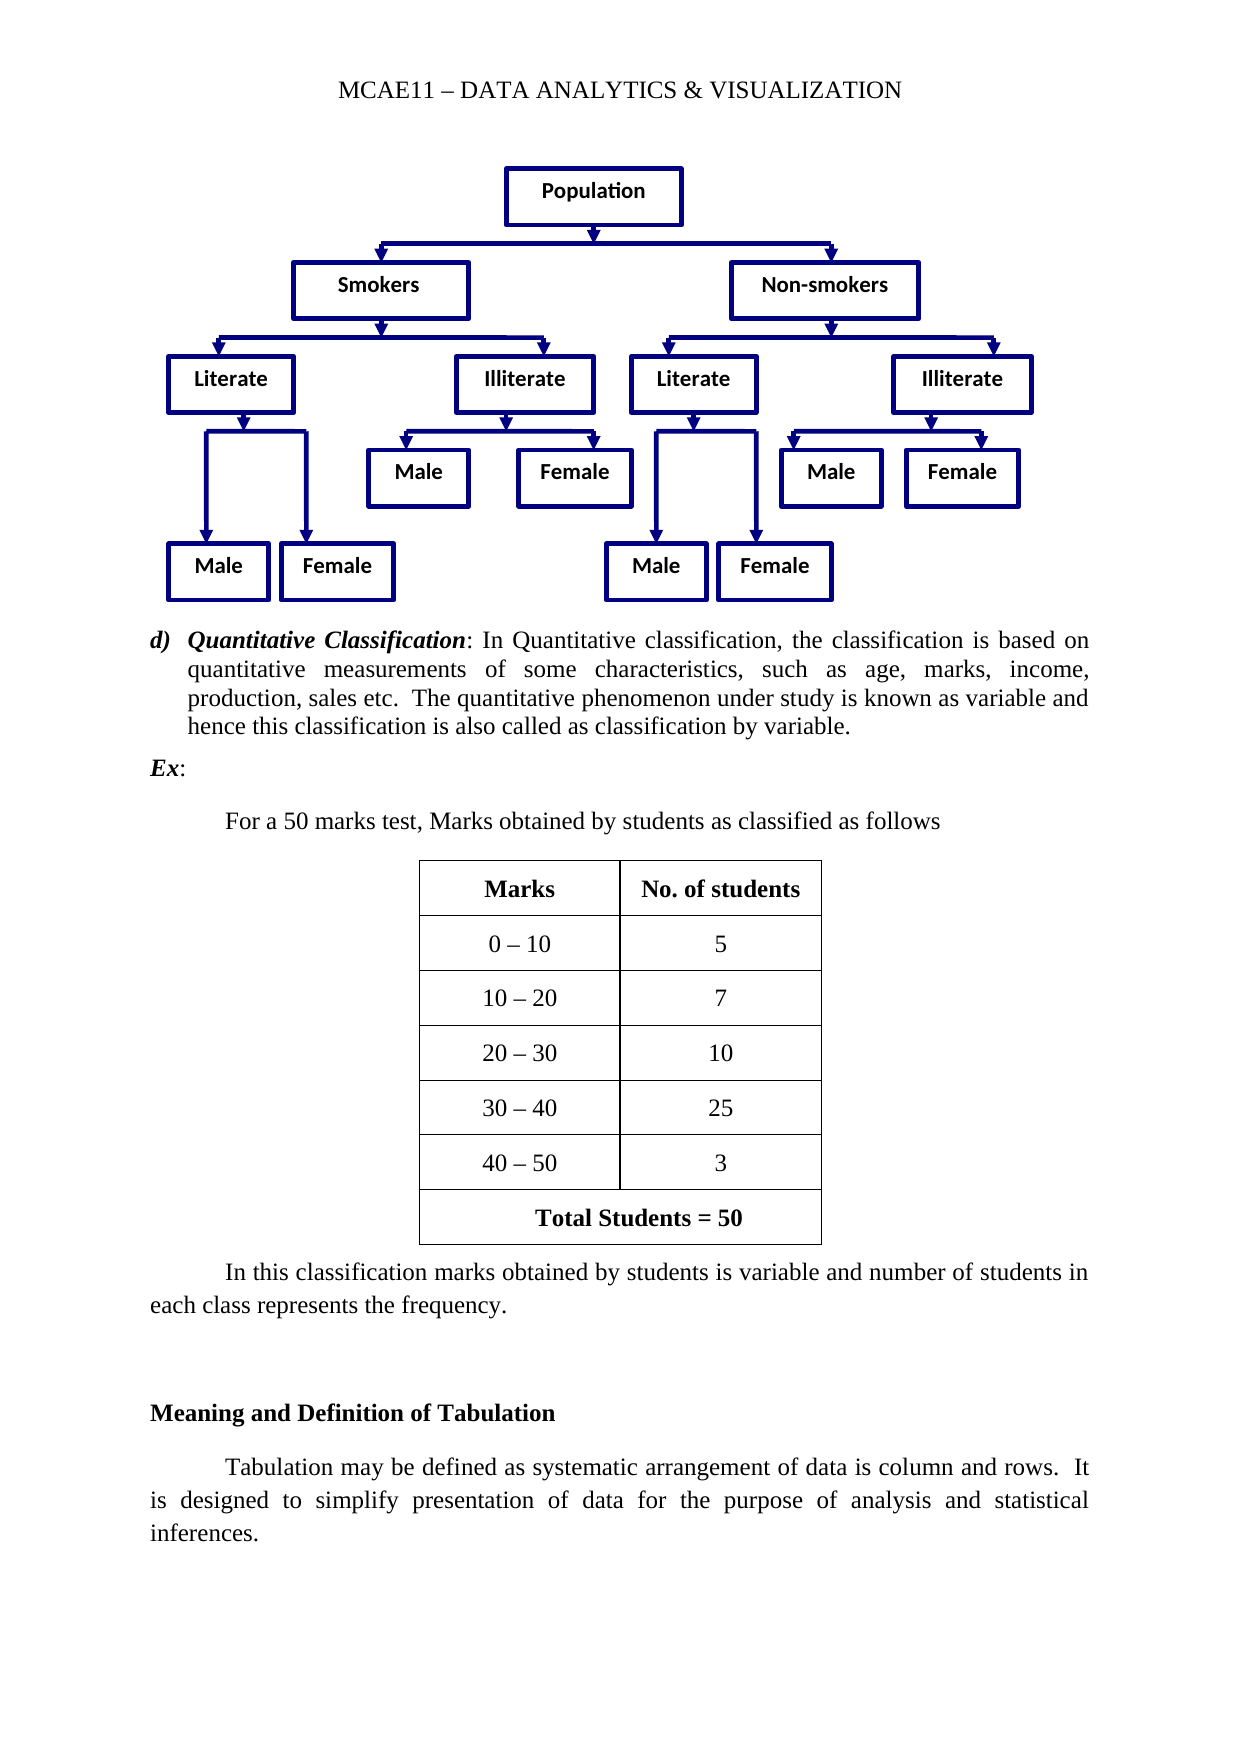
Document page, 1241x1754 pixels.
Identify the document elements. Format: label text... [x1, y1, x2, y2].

list Quantitative Classification: In Quantitative classification, the classification is based on quantitative measurements of some characteristics, such as age, marks, income, production, sales etc. The quantitative phenomenon under study is known as variable and hence this classification is also called as classification by variable. [150, 625, 1090, 740]
table_cell 30 – 40 [420, 1081, 619, 1134]
text Ex: [150, 753, 1090, 781]
text For a 50 marks test, Marks obtained by students as classified as follows [150, 806, 1090, 835]
table_cell 20 – 30 [420, 1026, 619, 1079]
table_cell 7 [621, 971, 821, 1025]
table_cell 25 [621, 1081, 821, 1134]
table_header No. of students [621, 861, 821, 915]
text Tabulation may be defined as systematic arrangement of data is column and rows. It is designed to simplify presentation of data for the purpose of analysis and statistical inferences. [150, 1452, 1090, 1547]
table_cell 40 – 50 [420, 1135, 619, 1189]
table_cell 5 [621, 916, 821, 970]
text In this classification marks obtained by students is variable and number of students in each class represents the frequency. [150, 1257, 1090, 1319]
table_cell 10 [621, 1026, 821, 1079]
table_cell Total Students = 50 [420, 1190, 821, 1244]
table_cell 3 [621, 1135, 821, 1189]
text Meaning and Definition of Tabulation [150, 1398, 1090, 1427]
table_cell 10 – 20 [420, 971, 619, 1025]
table_header Marks [420, 861, 619, 915]
table_cell 0 – 10 [420, 916, 619, 970]
